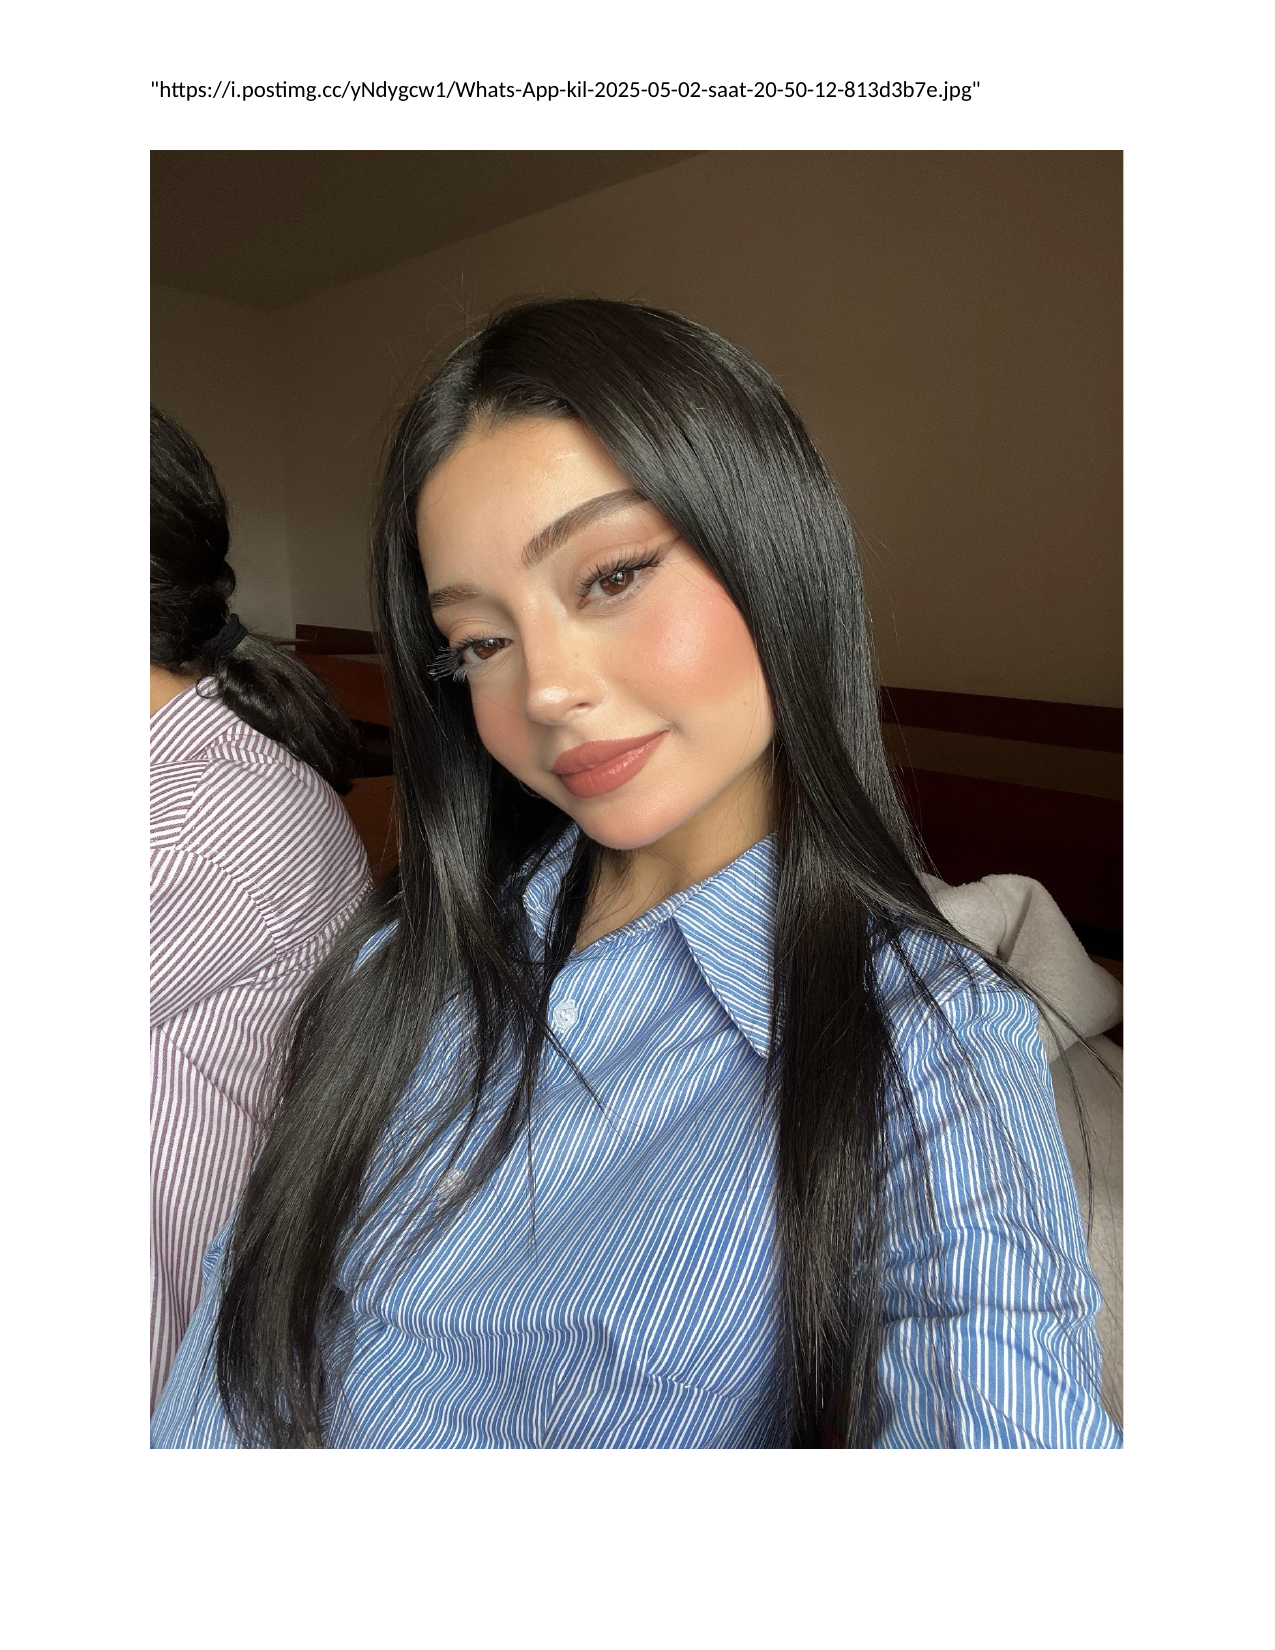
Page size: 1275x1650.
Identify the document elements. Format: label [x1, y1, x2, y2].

picture [150, 150, 1124, 1449]
